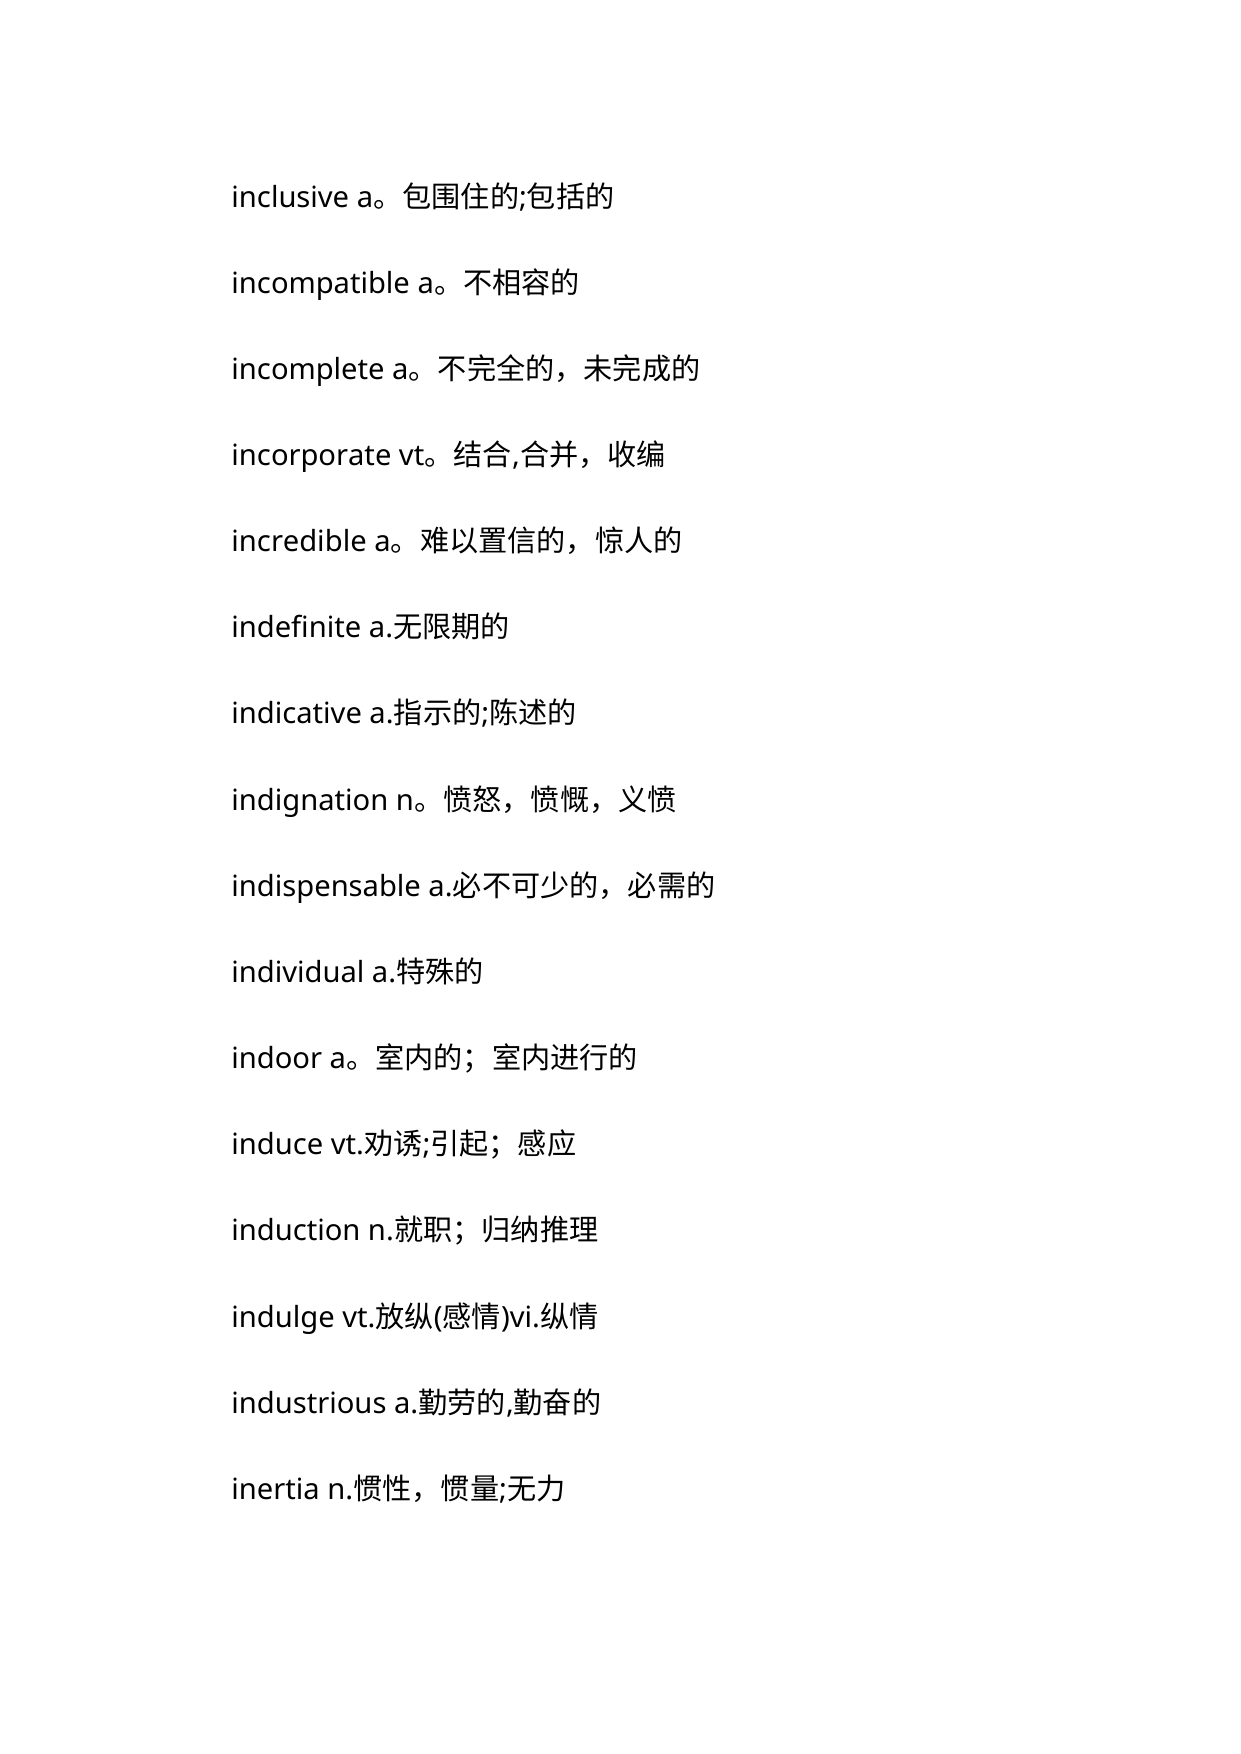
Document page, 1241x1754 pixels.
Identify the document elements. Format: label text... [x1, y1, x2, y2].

text indulge vt.放纵(感情)vi.纵情 [187, 1282, 1053, 1347]
text indignation n。愤怒，愤慨，义愤 [187, 765, 1053, 830]
text induce vt.劝诱;引起；感应 [187, 1109, 1053, 1174]
text indefinite a.无限期的 [187, 593, 1053, 658]
text indoor a。室内的；室内进行的 [187, 1023, 1053, 1088]
text incredible a。难以置信的，惊人的 [187, 507, 1053, 572]
text individual a.特殊的 [187, 937, 1053, 1002]
text industrious a.勤劳的,勤奋的 [187, 1368, 1053, 1433]
text inclusive a。包围住的;包括的 [187, 162, 1053, 227]
text incompatible a。不相容的 [187, 248, 1053, 313]
text indicative a.指示的;陈述的 [187, 679, 1053, 744]
text inertia n.惯性，惯量;无力 [187, 1454, 1053, 1519]
text indispensable a.必不可少的，必需的 [187, 851, 1053, 916]
text incorporate vt。结合,合并，收编 [187, 420, 1053, 485]
text induction n.就职；归纳推理 [187, 1196, 1053, 1261]
text incomplete a。不完全的，未完成的 [187, 334, 1053, 399]
